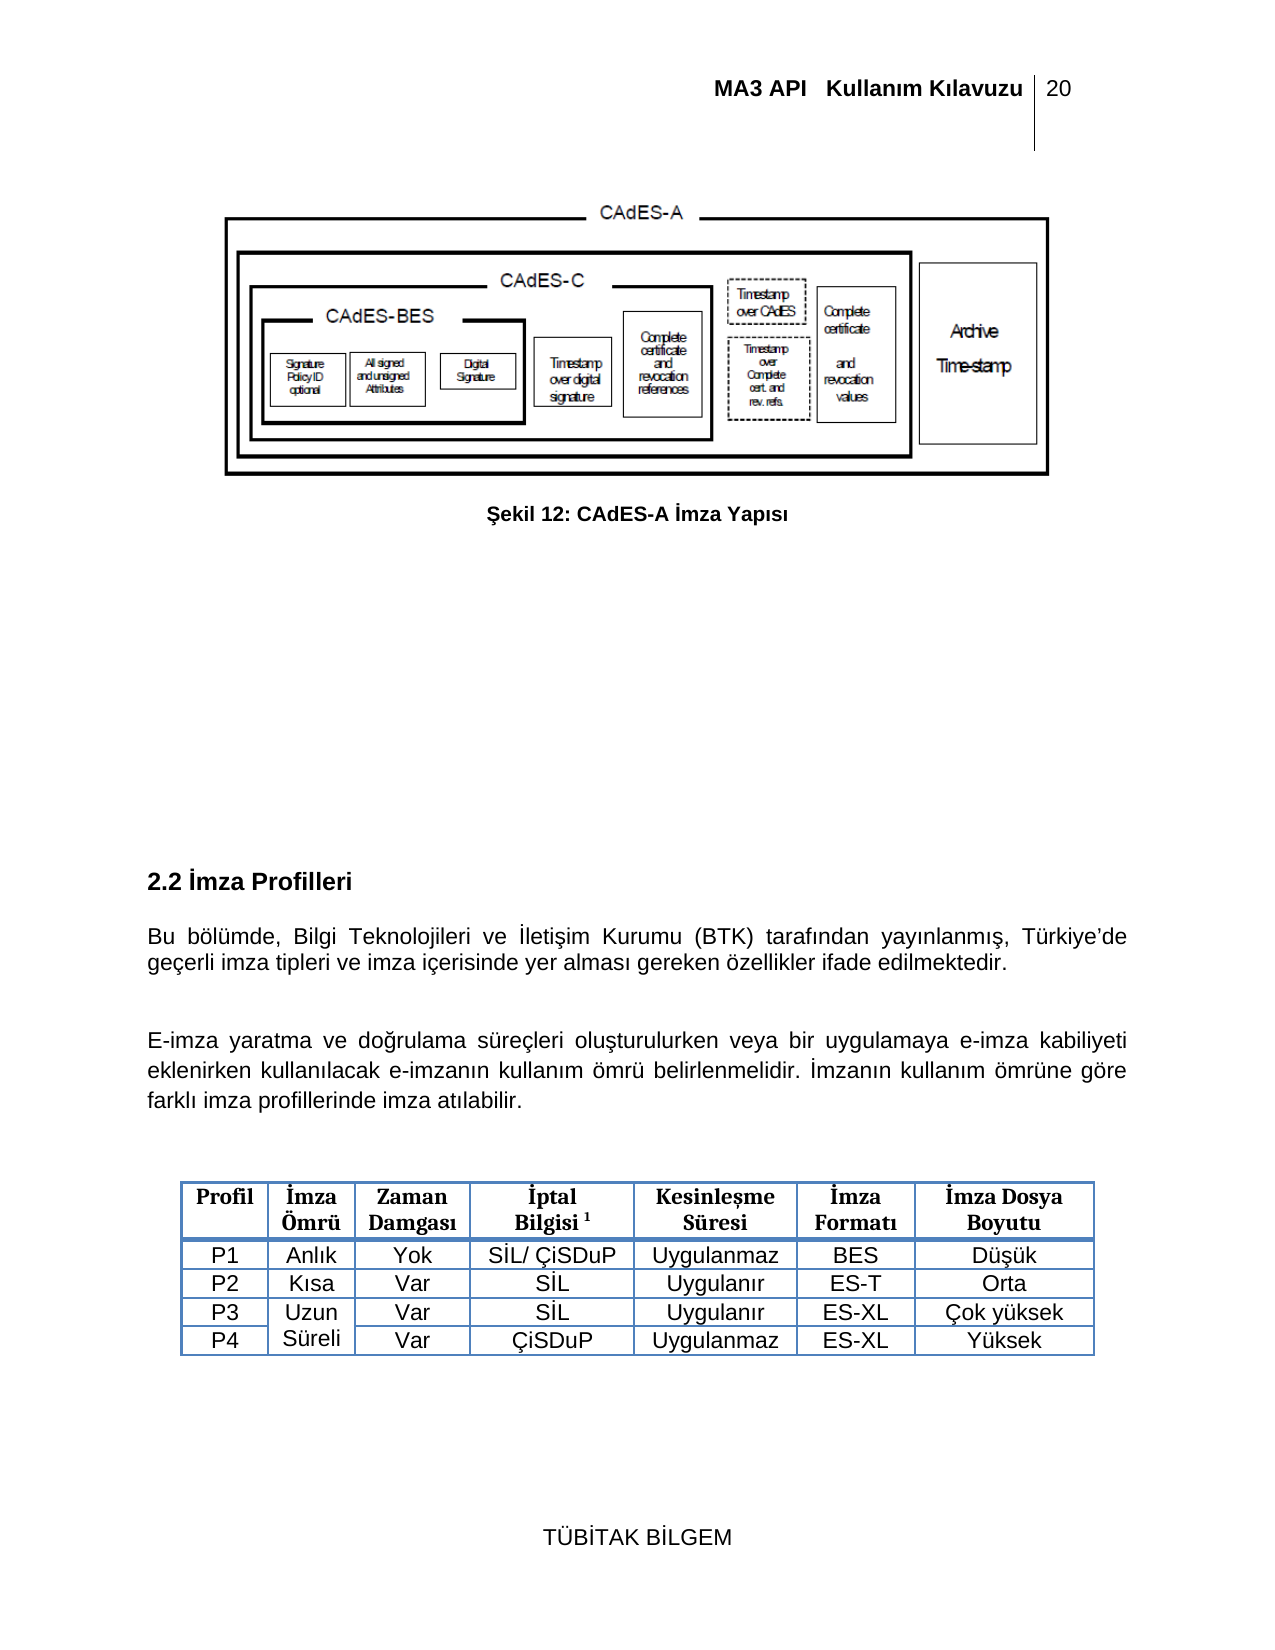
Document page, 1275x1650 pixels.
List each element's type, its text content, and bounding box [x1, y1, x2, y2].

table_cell Kısa [269, 1270, 354, 1297]
text E-imza yaratma ve doğrulama süreçleri oluşturulurken veya bir uygulamaya e-imza kabiliyeti eklenirken kullanılacak e-imzanın kullanım ömrü belirlenmelidir. İmzanın kullanım ömrüne göre farklı imza profillerinde imza atılabilir. [147, 1027, 1128, 1114]
table_header Zaman Damgası [356, 1184, 469, 1237]
table_cell SİL [471, 1299, 633, 1325]
table_cell ES-XL [798, 1327, 914, 1353]
table_cell P2 [183, 1270, 267, 1297]
table_cell Var [356, 1327, 469, 1353]
table_cell ÇiSDuP [471, 1327, 633, 1353]
table_header İmza Formatı [798, 1184, 914, 1237]
table_cell SİL [471, 1270, 633, 1297]
table_cell Uygulanır [635, 1299, 796, 1325]
table_cell Uygulanmaz [635, 1242, 796, 1268]
table_cell ES-T [798, 1270, 914, 1297]
table_cell P3 [183, 1299, 267, 1325]
table_cell Uzun Süreli [269, 1299, 354, 1353]
table_header Kesinleşme Süresi [635, 1184, 796, 1237]
table_header Profil [183, 1184, 267, 1237]
table_cell P1 [183, 1242, 267, 1268]
table_cell Var [356, 1299, 469, 1325]
table_cell Yüksek [916, 1327, 1093, 1353]
table_cell BES [798, 1242, 914, 1268]
table_cell Var [356, 1270, 469, 1297]
table_header İmza Ömrü [269, 1184, 354, 1237]
table_header İptal Bilgisi 1 [471, 1184, 633, 1237]
table_cell Orta [916, 1270, 1093, 1297]
table_cell P4 [183, 1327, 267, 1353]
table_cell Anlık [269, 1242, 354, 1268]
table_cell Uygulanır [635, 1270, 796, 1297]
subtitle İmza Profilleri [147, 867, 1128, 896]
table_cell Yok [356, 1242, 469, 1268]
table_cell Çok yüksek [916, 1299, 1093, 1325]
table_cell ES-XL [798, 1299, 914, 1325]
table_cell SİL/ ÇiSDuP [471, 1242, 633, 1268]
table_cell Uygulanmaz [635, 1327, 796, 1353]
text Bu bölümde, Bilgi Teknolojileri ve İletişim Kurumu (BTK) tarafından yayınlanmış, Türkiye’de geçerli imza tipleri ve imza içerisinde yer alması gereken özellikler ifade edilmektedir. [147, 923, 1128, 976]
table_header İmza Dosya Boyutu [916, 1184, 1093, 1237]
table_cell Düşük [916, 1242, 1093, 1268]
